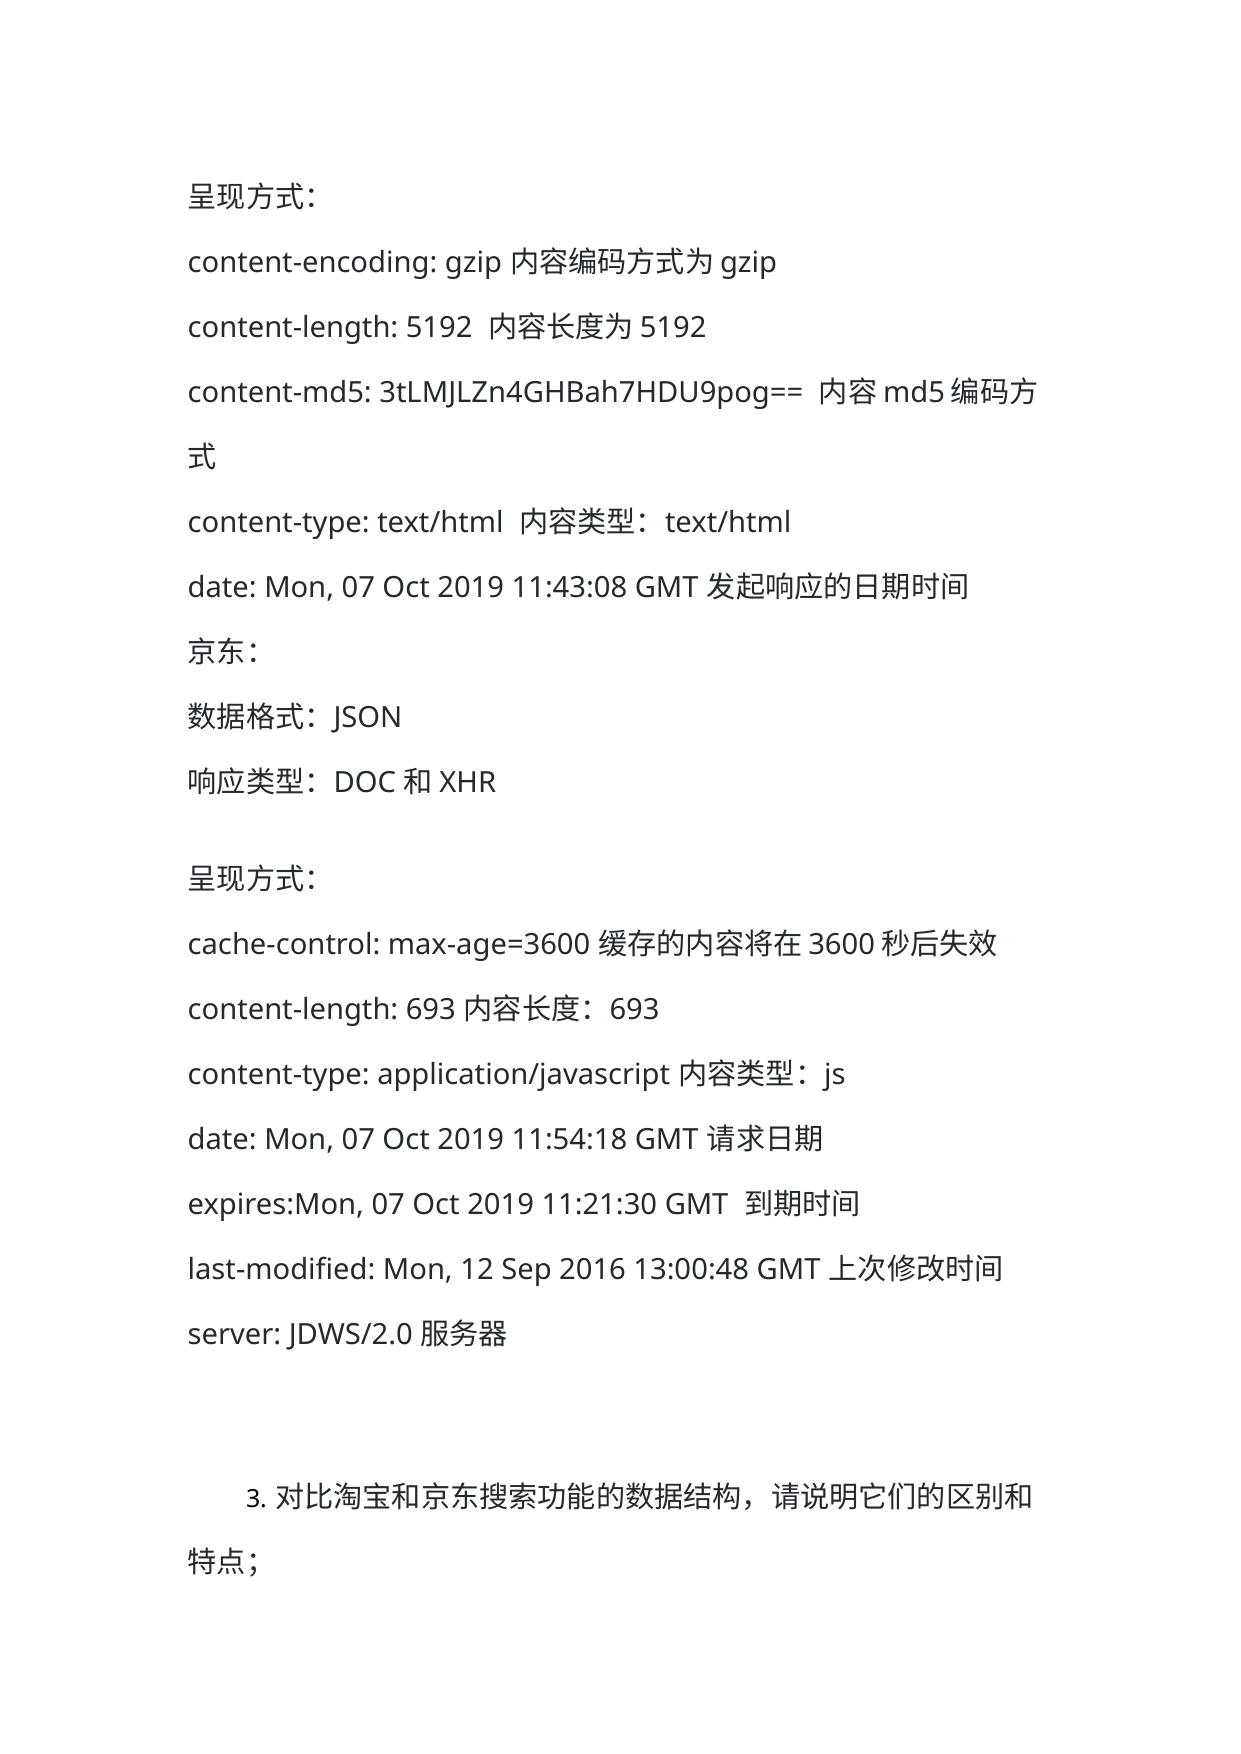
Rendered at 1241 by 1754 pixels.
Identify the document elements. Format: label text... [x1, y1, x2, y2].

list expires:Mon, 07 Oct 2019 11:21:30 GMT 到期时间 [187, 1169, 1053, 1234]
list content-length: 5192 内容长度为5192 [187, 292, 1053, 357]
list server: JDWS/2.0 服务器 [187, 1299, 1053, 1364]
list 响应类型：DOC 和 XHR [187, 747, 1053, 812]
list 呈现方式： [187, 162, 1053, 227]
list 数据格式：JSON [187, 682, 1053, 747]
list 京东： [187, 617, 1053, 682]
list content-type: text/html 内容类型：text/html [187, 487, 1053, 552]
list 对比淘宝和京东搜索功能的数据结构，请说明它们的区别和特点； [187, 1462, 1053, 1592]
list date: Mon, 07 Oct 2019 11:54:18 GMT 请求日期 [187, 1104, 1053, 1169]
list 呈现方式： [187, 844, 1053, 909]
list content-type: application/javascript 内容类型：js [187, 1039, 1053, 1104]
list last-modified: Mon, 12 Sep 2016 13:00:48 GMT 上次修改时间 [187, 1234, 1053, 1299]
list content-length: 693 内容长度：693 [187, 974, 1053, 1039]
list content-md5: 3tLMJLZn4GHBah7HDU9pog== 内容md5编码方式 [187, 357, 1053, 487]
list cache-control: max-age=3600 缓存的内容将在3600秒后失效 [187, 909, 1053, 974]
list date: Mon, 07 Oct 2019 11:43:08 GMT 发起响应的日期时间 [187, 552, 1053, 617]
list content-encoding: gzip 内容编码方式为gzip [187, 227, 1053, 292]
